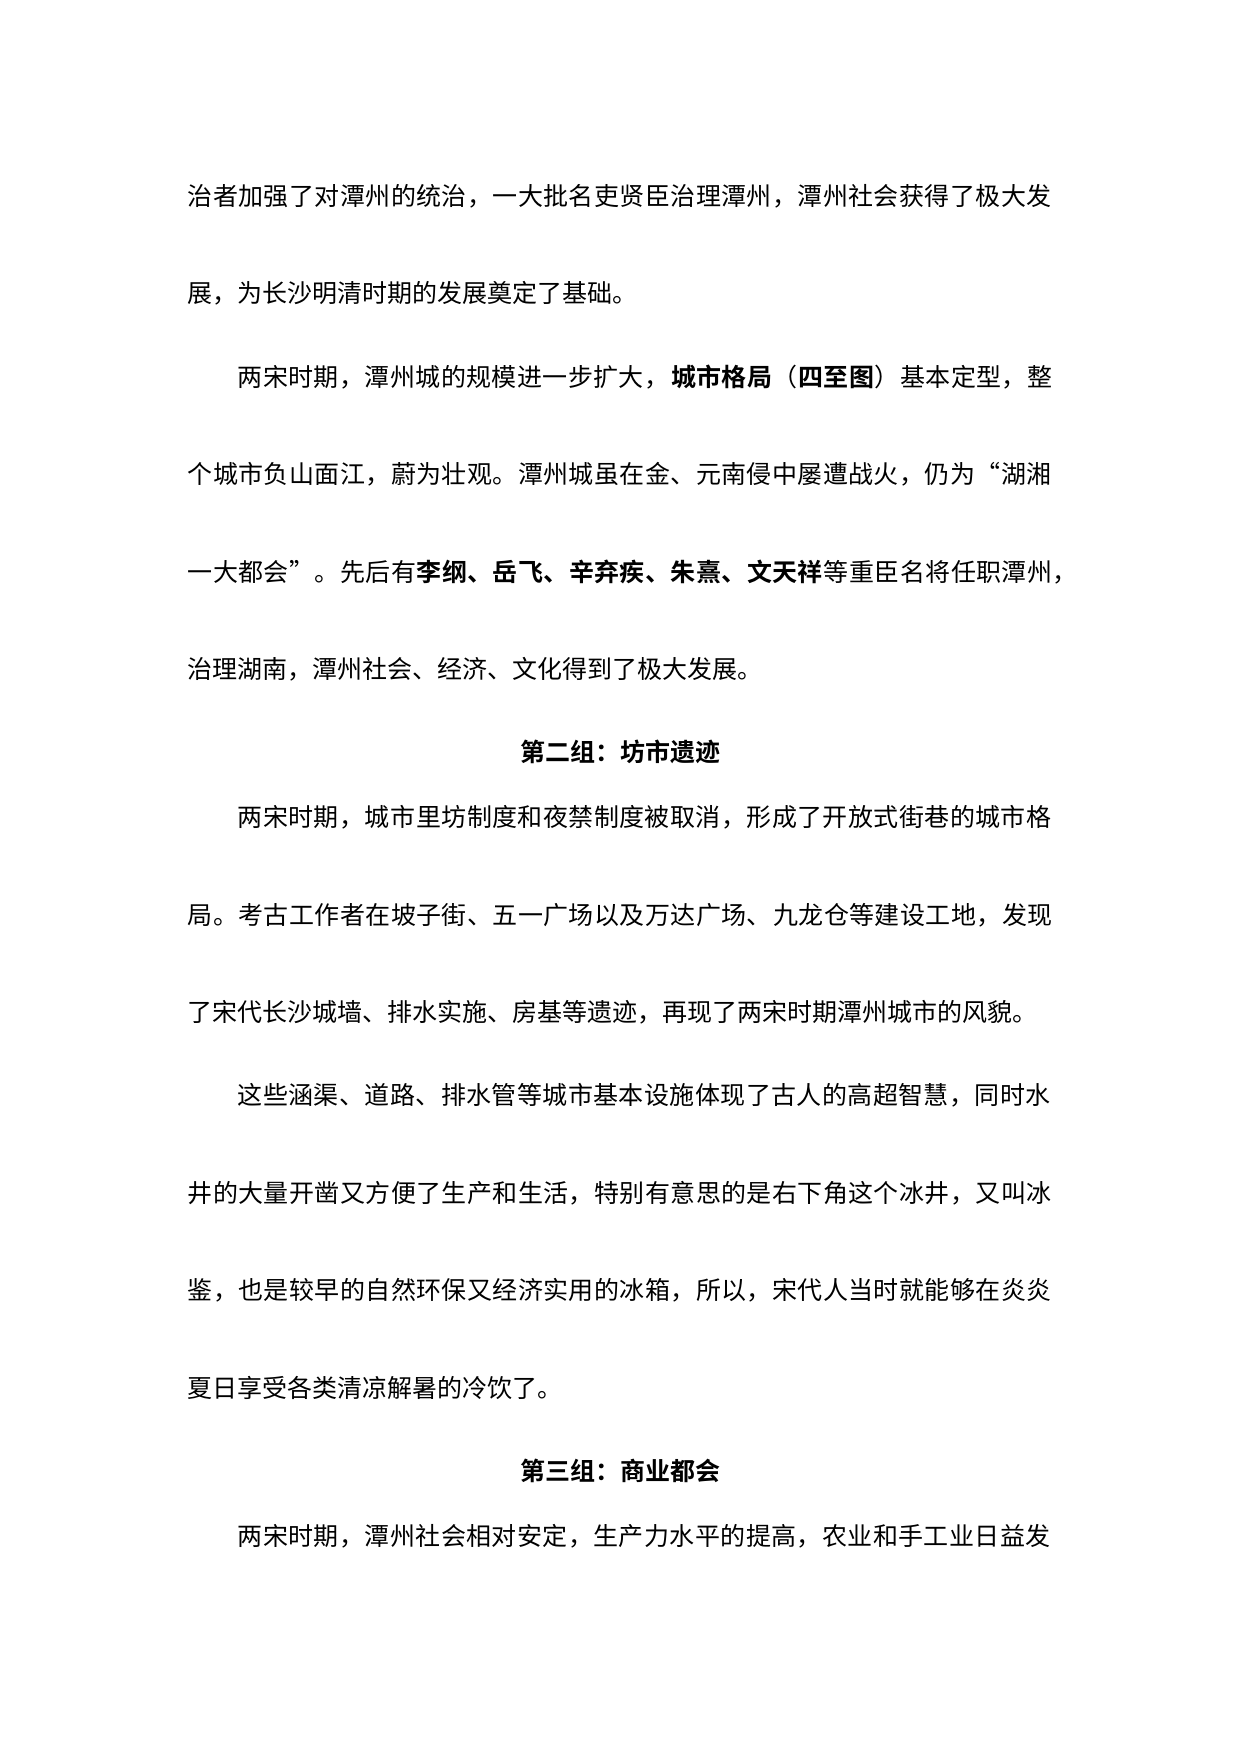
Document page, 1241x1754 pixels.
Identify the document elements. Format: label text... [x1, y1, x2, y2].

text 两宋时期，潭州是湖湘地区政治军事重镇，其战略地位十分显要。两宋统治者加强了对潭州的统治，一大批名吏贤臣治理潭州，潭州社会获得了极大发展，为长沙明清时期的发展奠定了基础。 [187, 162, 1053, 324]
text 两宋时期，城市里坊制度和夜禁制度被取消，形成了开放式街巷的城市格局。考古工作者在坡子街、五一广场以及万达广场、九龙仓等建设工地，发现了宋代长沙城墙、排水实施、房基等遗迹，再现了两宋时期潭州城市的风貌。 [187, 783, 1053, 1043]
text 第二组：坊市遗迹 [187, 718, 1053, 783]
text 两宋时期，潭州社会相对安定，生产力水平的提高，农业和手工业日益发展，商业贸易日趋繁荣，潭州成为江南地区重要的商业都会.两宋潭州城市聚集和辐射功能的形成为明清时期长沙“江南商埠”地位的确立奠定了基础。 [187, 1502, 1053, 1567]
text 这些涵渠、道路、排水管等城市基本设施体现了古人的高超智慧，同时水井的大量开凿又方便了生产和生活，特别有意思的是右下角这个冰井，又叫冰鉴，也是较早的自然环保又经济实用的冰箱，所以，宋代人当时就能够在炎炎夏日享受各类清凉解暑的冷饮了。 [187, 1061, 1053, 1419]
text 两宋时期，潭州城的规模进一步扩大，城市格局（四至图）基本定型，整个城市负山面江，蔚为壮观。潭州城虽在金、元南侵中屡遭战火，仍为“湖湘一大都会”。先后有李纲、岳飞、辛弃疾、朱熹、文天祥等重臣名将任职潭州，治理湖南，潭州社会、经济、文化得到了极大发展。 [187, 343, 1053, 700]
text 第三组：商业都会 [187, 1437, 1053, 1502]
